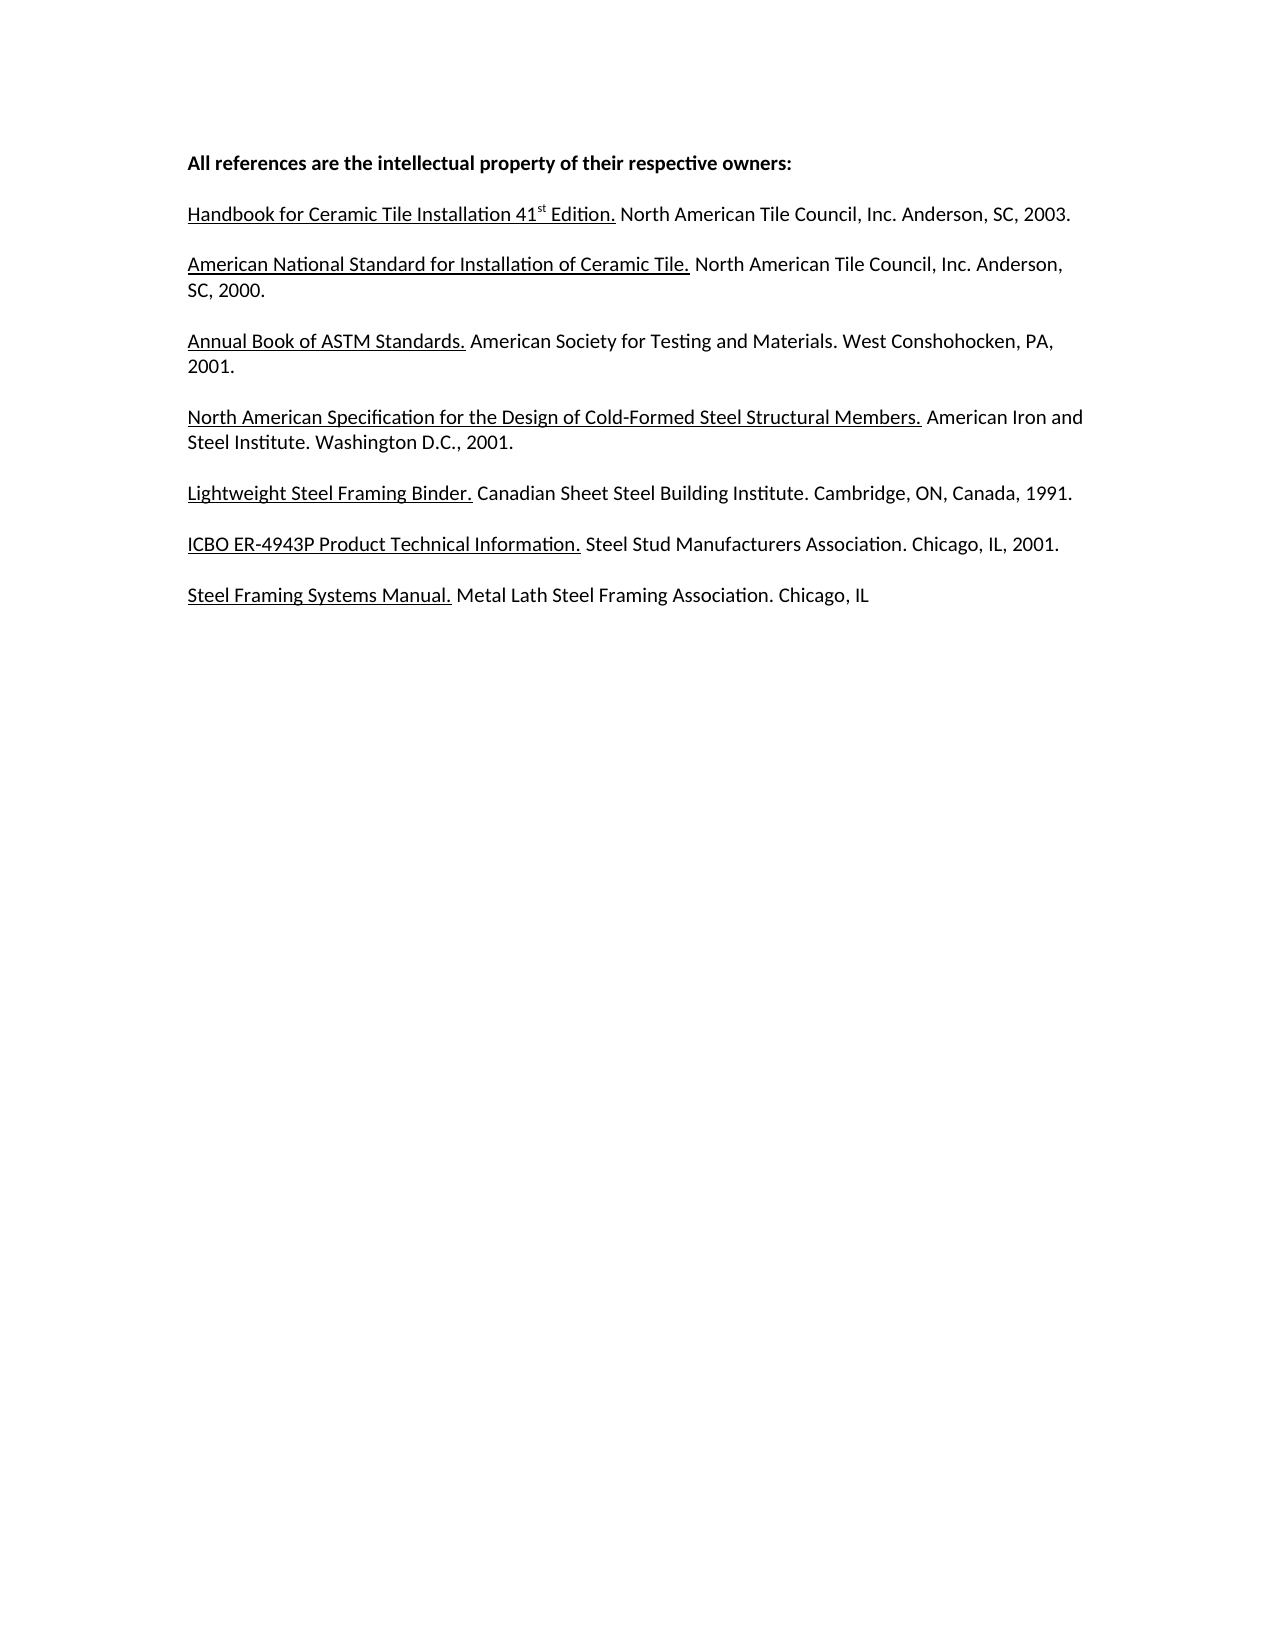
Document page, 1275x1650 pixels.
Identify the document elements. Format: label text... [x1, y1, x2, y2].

text North American Specification for the Design of Cold-Formed Steel Structural Members. American Iron and Steel Institute. Washington D.C., 2001. [187, 404, 1087, 455]
text All references are the intellectual property of their respective owners: [187, 150, 1087, 175]
text Handbook for Ceramic Tile Installation 41st Edition. North American Tile Council, Inc. Anderson, SC, 2003. [187, 201, 1087, 226]
text Steel Framing Systems Manual. Metal Lath Steel Framing Association. Chicago, IL [187, 582, 1087, 607]
text American National Standard for Installation of Ceramic Tile. North American Tile Council, Inc. Anderson, SC, 2000. [187, 252, 1087, 302]
text ICBO ER-4943P Product Technical Information. Steel Stud Manufacturers Association. Chicago, IL, 2001. [187, 531, 1087, 557]
text Annual Book of ASTM Standards. American Society for Testing and Materials. West Conshohocken, PA, 2001. [187, 328, 1087, 379]
text Lightweight Steel Framing Binder. Canadian Sheet Steel Building Institute. Cambridge, ON, Canada, 1991. [187, 480, 1087, 506]
